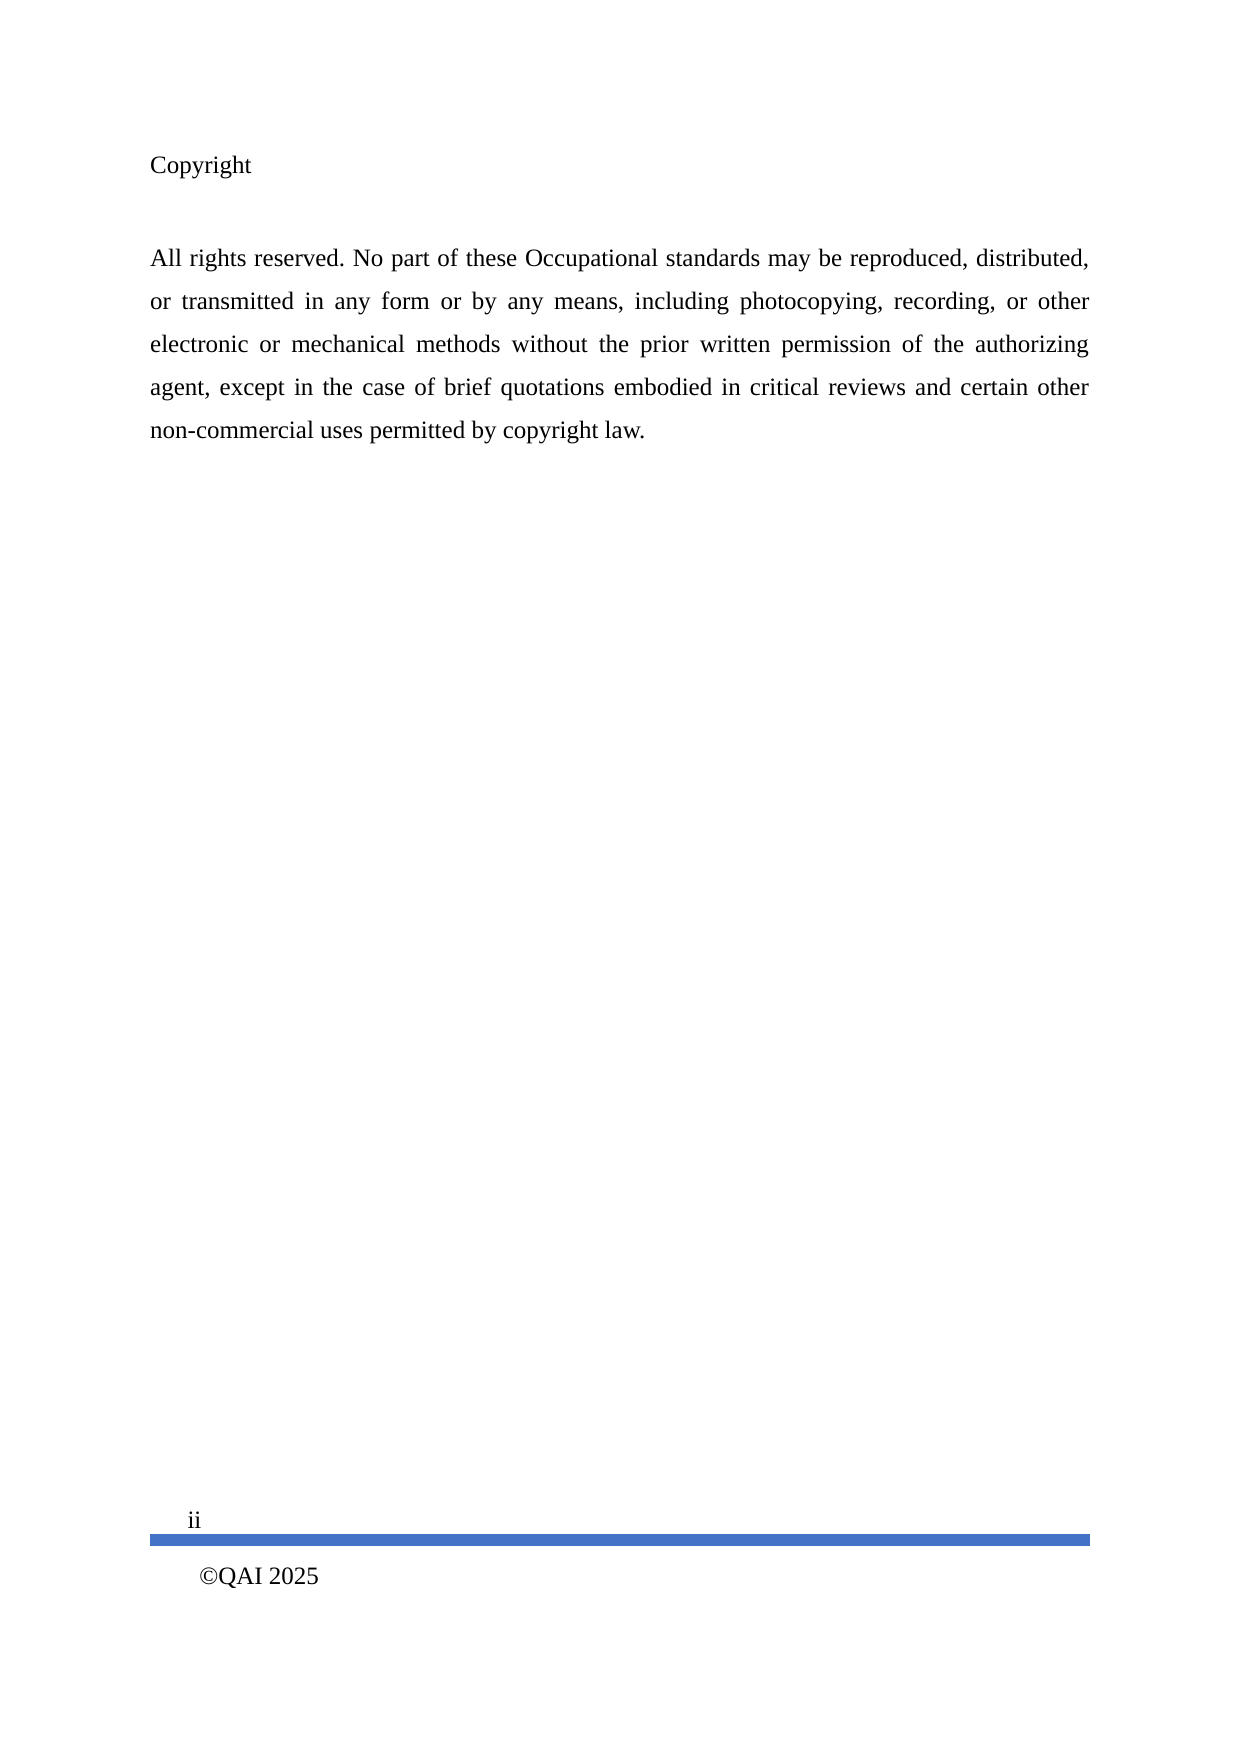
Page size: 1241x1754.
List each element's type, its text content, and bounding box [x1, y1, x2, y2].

text Copyright [150, 150, 1090, 179]
text All rights reserved. No part of these Occupational standards may be reproduced, distributed, or transmitted in any form or by any means, including photocopying, recording, or other electronic or mechanical methods without the prior written permission of the authorizing agent, except in the case of brief quotations embodied in critical reviews and certain other non-commercial uses permitted by copyright law. [150, 243, 1090, 444]
